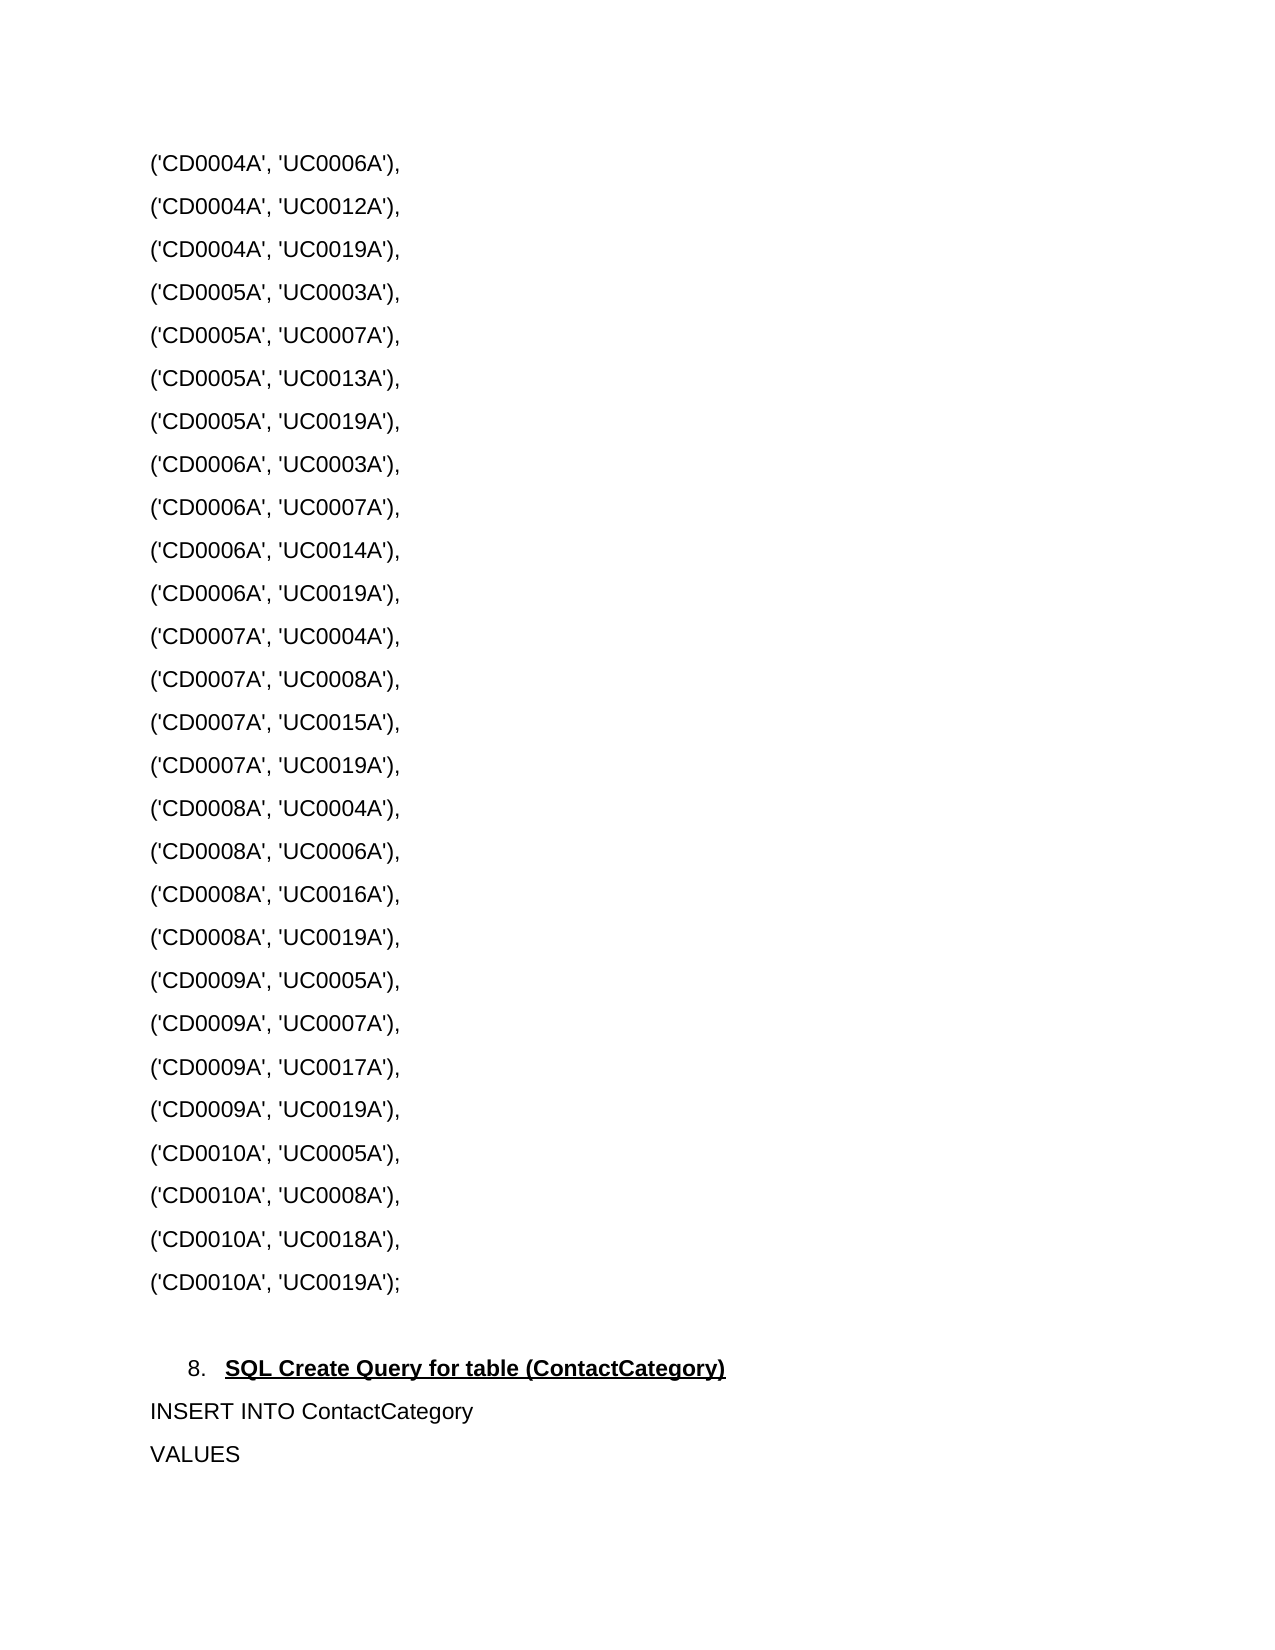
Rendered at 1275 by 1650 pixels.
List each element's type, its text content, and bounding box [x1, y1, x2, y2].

text ('CD0008A', 'UC0004A'), [150, 795, 1125, 822]
text ('CD0007A', 'UC0015A'), [150, 709, 1125, 736]
text ('CD0007A', 'UC0008A'), [150, 666, 1125, 693]
text ('CD0010A', 'UC0019A'); [150, 1268, 1125, 1295]
text ('CD0005A', 'UC0013A'), [150, 365, 1125, 391]
text ('CD0009A', 'UC0017A'), [150, 1053, 1125, 1080]
text ('CD0008A', 'UC0006A'), [150, 838, 1125, 865]
text ('CD0006A', 'UC0019A'), [150, 580, 1125, 607]
text ('CD0008A', 'UC0019A'), [150, 924, 1125, 951]
text ('CD0005A', 'UC0007A'), [150, 322, 1125, 348]
text ('CD0007A', 'UC0019A'), [150, 752, 1125, 779]
text ('CD0010A', 'UC0018A'), [150, 1226, 1125, 1252]
text ('CD0009A', 'UC0005A'), [150, 967, 1125, 994]
text INSERT INTO ContactCategory [150, 1398, 1125, 1424]
text ('CD0004A', 'UC0006A'), [150, 150, 1125, 176]
text ('CD0006A', 'UC0003A'), [150, 451, 1125, 477]
text ('CD0006A', 'UC0007A'), [150, 494, 1125, 521]
text ('CD0006A', 'UC0014A'), [150, 537, 1125, 563]
text ('CD0005A', 'UC0003A'), [150, 279, 1125, 305]
text ('CD0009A', 'UC0019A'), [150, 1096, 1125, 1123]
text ('CD0010A', 'UC0005A'), [150, 1139, 1125, 1166]
text ('CD0010A', 'UC0008A'), [150, 1182, 1125, 1209]
text ('CD0009A', 'UC0007A'), [150, 1010, 1125, 1037]
list SQL Create Query for table (ContactCategory) [187, 1354, 1125, 1381]
text ('CD0007A', 'UC0004A'), [150, 623, 1125, 649]
text ('CD0004A', 'UC0012A'), [150, 193, 1125, 219]
text VALUES [150, 1441, 1125, 1467]
text ('CD0008A', 'UC0016A'), [150, 881, 1125, 908]
text ('CD0004A', 'UC0019A'), [150, 236, 1125, 262]
text ('CD0005A', 'UC0019A'), [150, 408, 1125, 434]
